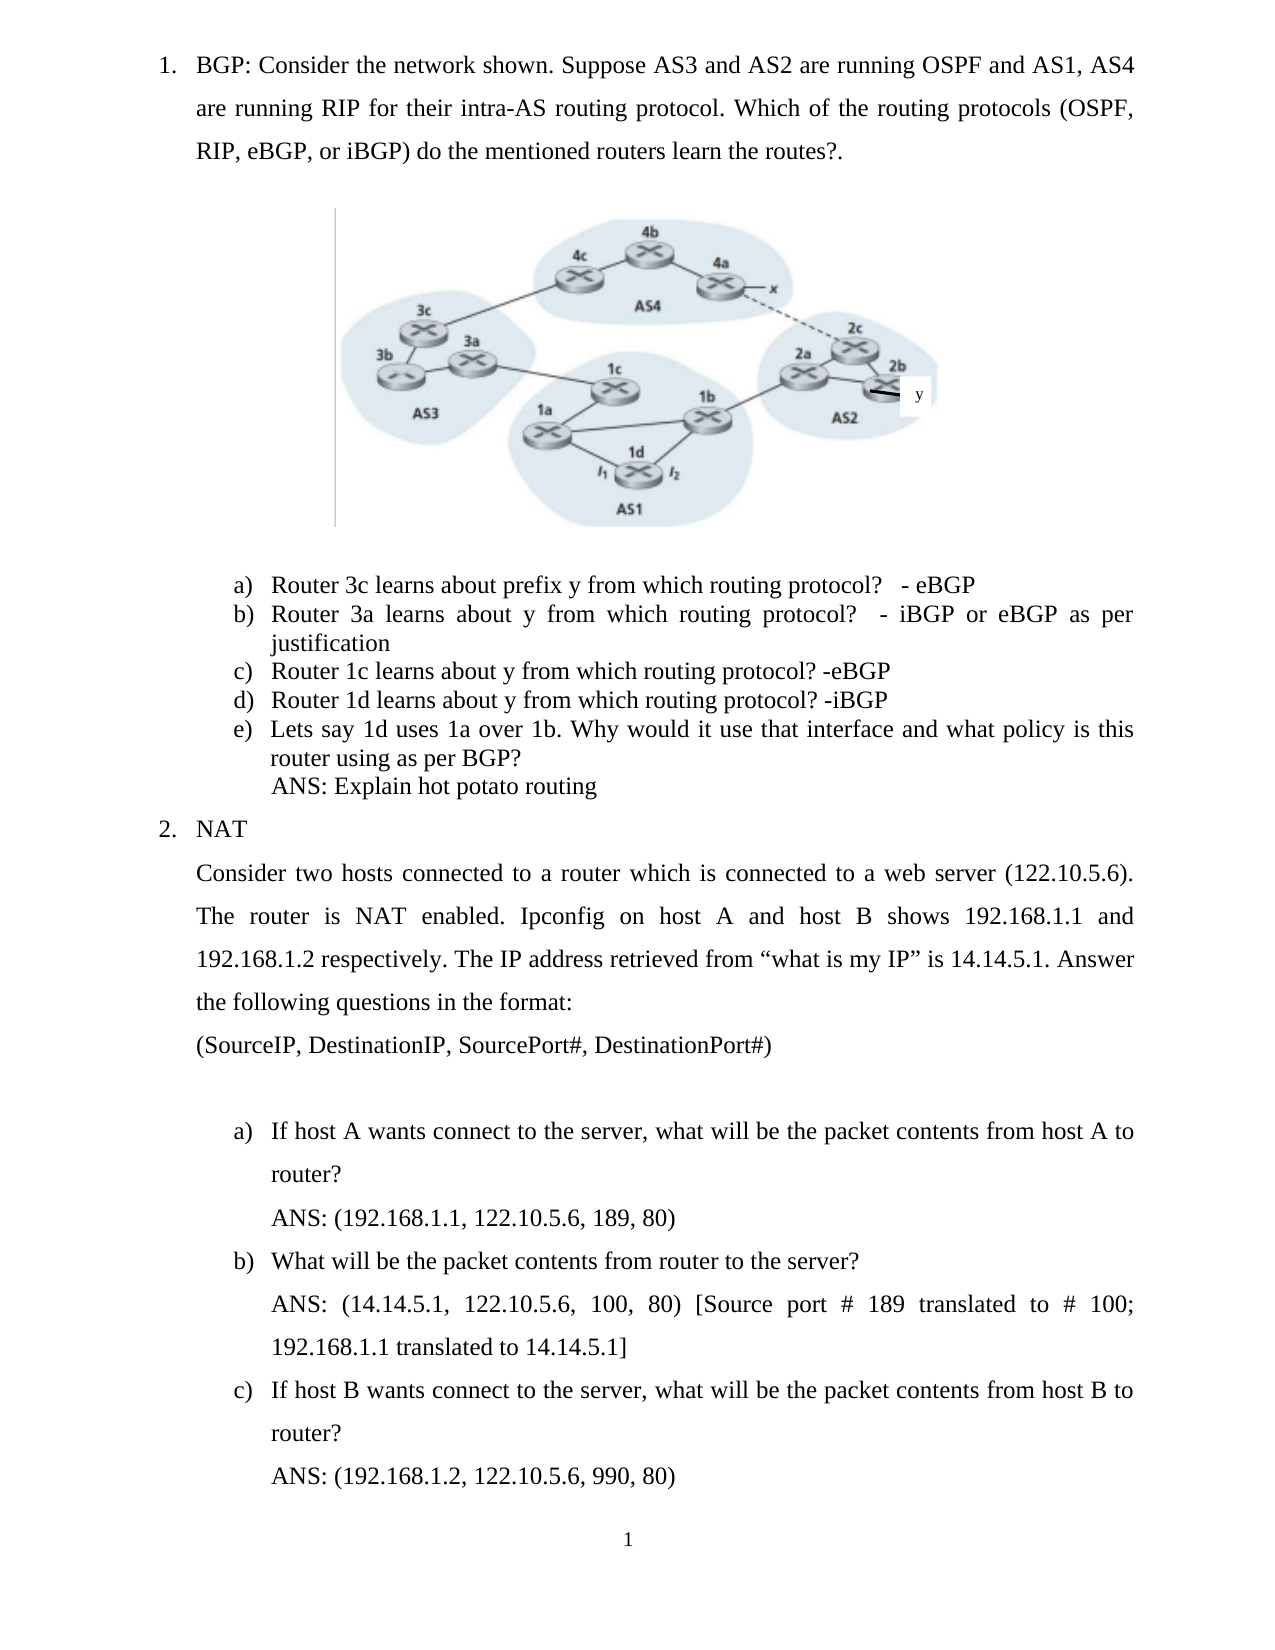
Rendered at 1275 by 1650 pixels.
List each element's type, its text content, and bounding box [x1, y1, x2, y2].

list (SourceIP, DestinationIP, SourcePort#, DestinationPort#) [196, 1030, 1135, 1059]
list Router 1c learns about y from which routing protocol? -eBGP [233, 656, 1135, 685]
list Router 3a learns about y from which routing protocol? - iBGP or eBGP as per justification [233, 599, 1135, 656]
list If host B wants connect to the server, what will be the packet contents from host B to router? [233, 1375, 1135, 1447]
list NAT [158, 814, 1135, 843]
list If host A wants connect to the server, what will be the packet contents from host A to router? [233, 1116, 1135, 1188]
list ANS: Explain hot potato routing [271, 771, 1135, 800]
list BGP: Consider the network shown. Suppose AS3 and AS2 are running OSPF and AS1, AS4 are running RIP for their intra-AS routing protocol. Which of the routing protocols (OSPF, RIP, eBGP, or iBGP) do the mentioned routers learn the routes?. [158, 50, 1135, 165]
list Router 1d learns about y from which routing protocol? -iBGP [233, 685, 1135, 714]
list Router 3c learns about prefix y from which routing protocol? - eBGP [233, 570, 1135, 599]
list Consider two hosts connected to a router which is connected to a web server (122.10.5.6). The router is NAT enabled. Ipconfig on host A and host B shows 192.168.1.1 and 192.168.1.2 respectively. The IP address retrieved from “what is my IP” is 14.14.5.1. Answer the following questions in the format: [196, 858, 1135, 1016]
list What will be the packet contents from router to the server? [233, 1246, 1135, 1274]
list ANS: (192.168.1.1, 122.10.5.6, 189, 80) [271, 1203, 1135, 1231]
list ANS: (192.168.1.2, 122.10.5.6, 990, 80) [271, 1461, 1135, 1490]
list Lets say 1d uses 1a over 1b. Why would it use that interface and what policy is this router using as per BGP? [233, 714, 1135, 771]
list ANS: (14.14.5.1, 122.10.5.6, 100, 80) [Source port # 189 translated to # 100; 192.168.1.1 translated to 14.14.5.1] [271, 1289, 1135, 1361]
